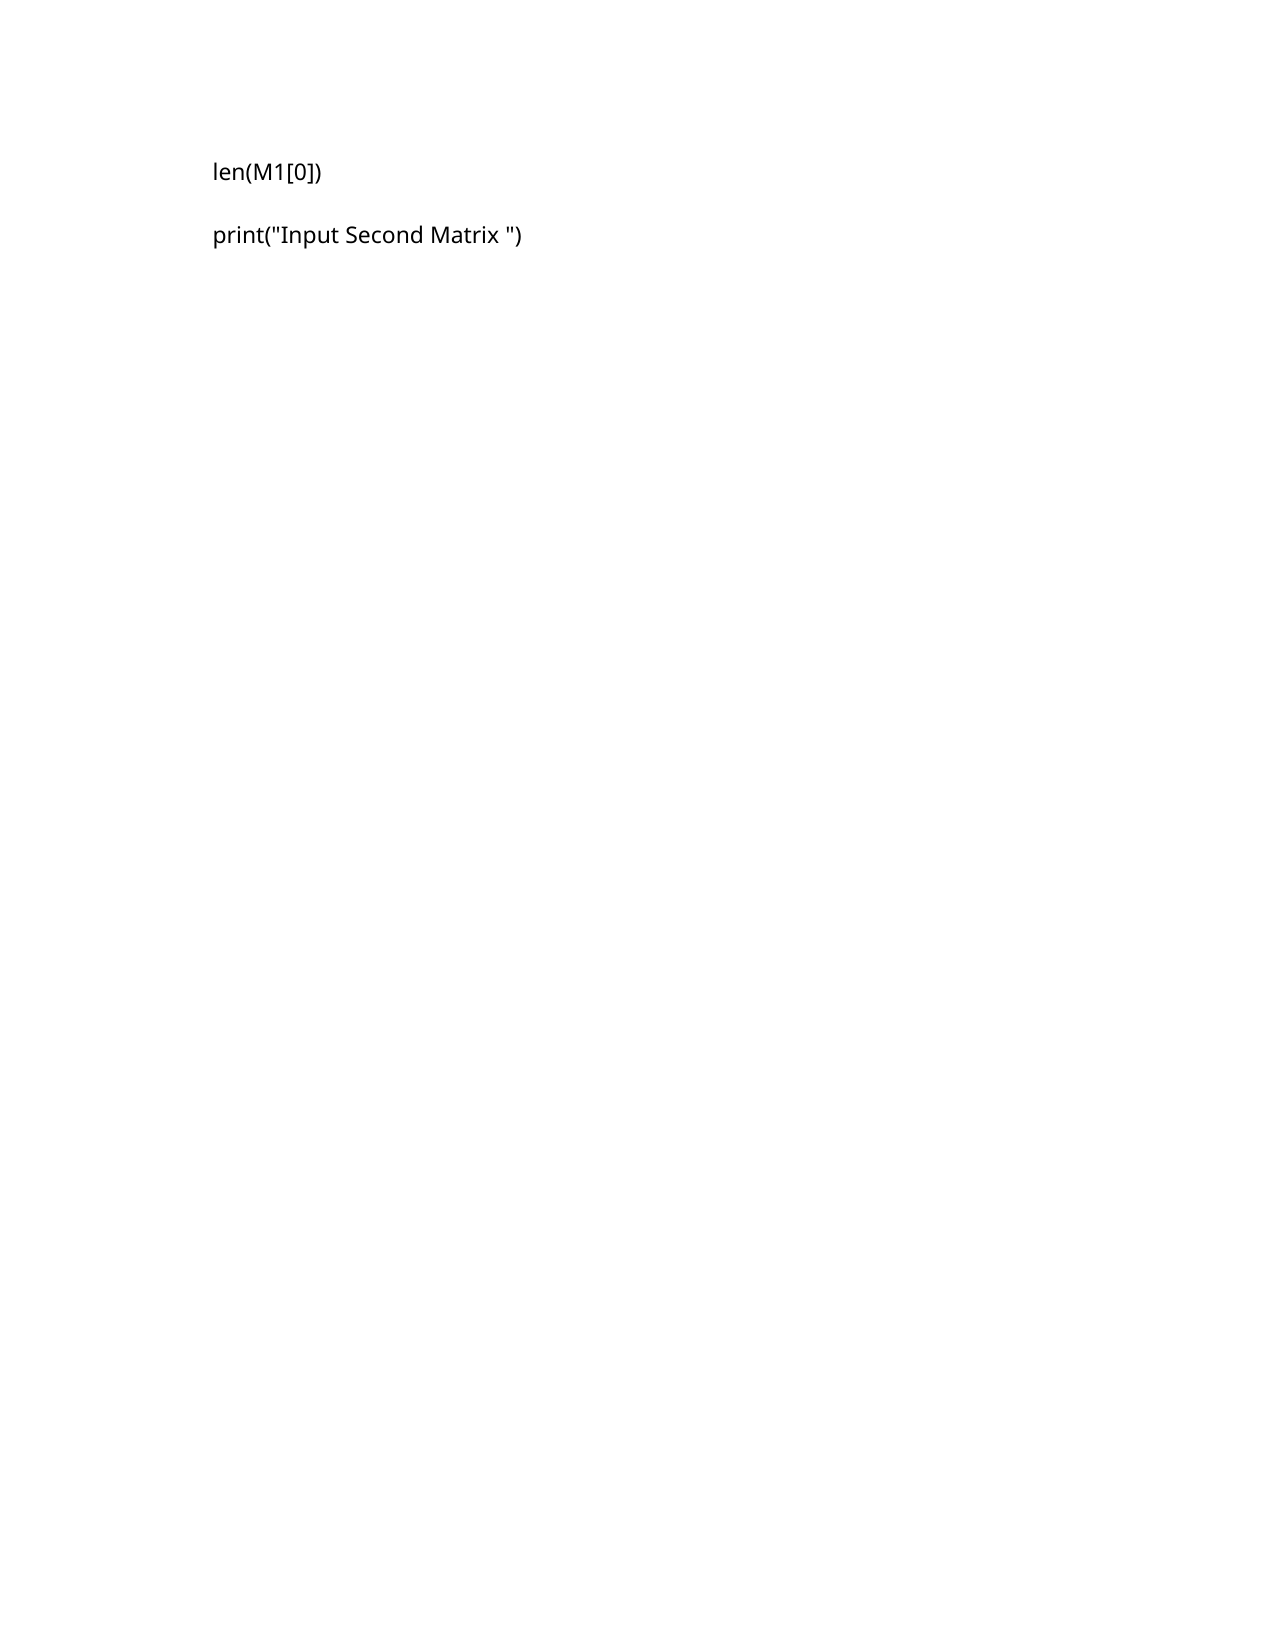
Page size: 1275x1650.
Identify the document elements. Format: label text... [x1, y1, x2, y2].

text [212, 156, 366, 187]
text print("Input Second Matrix ") [212, 219, 1135, 250]
